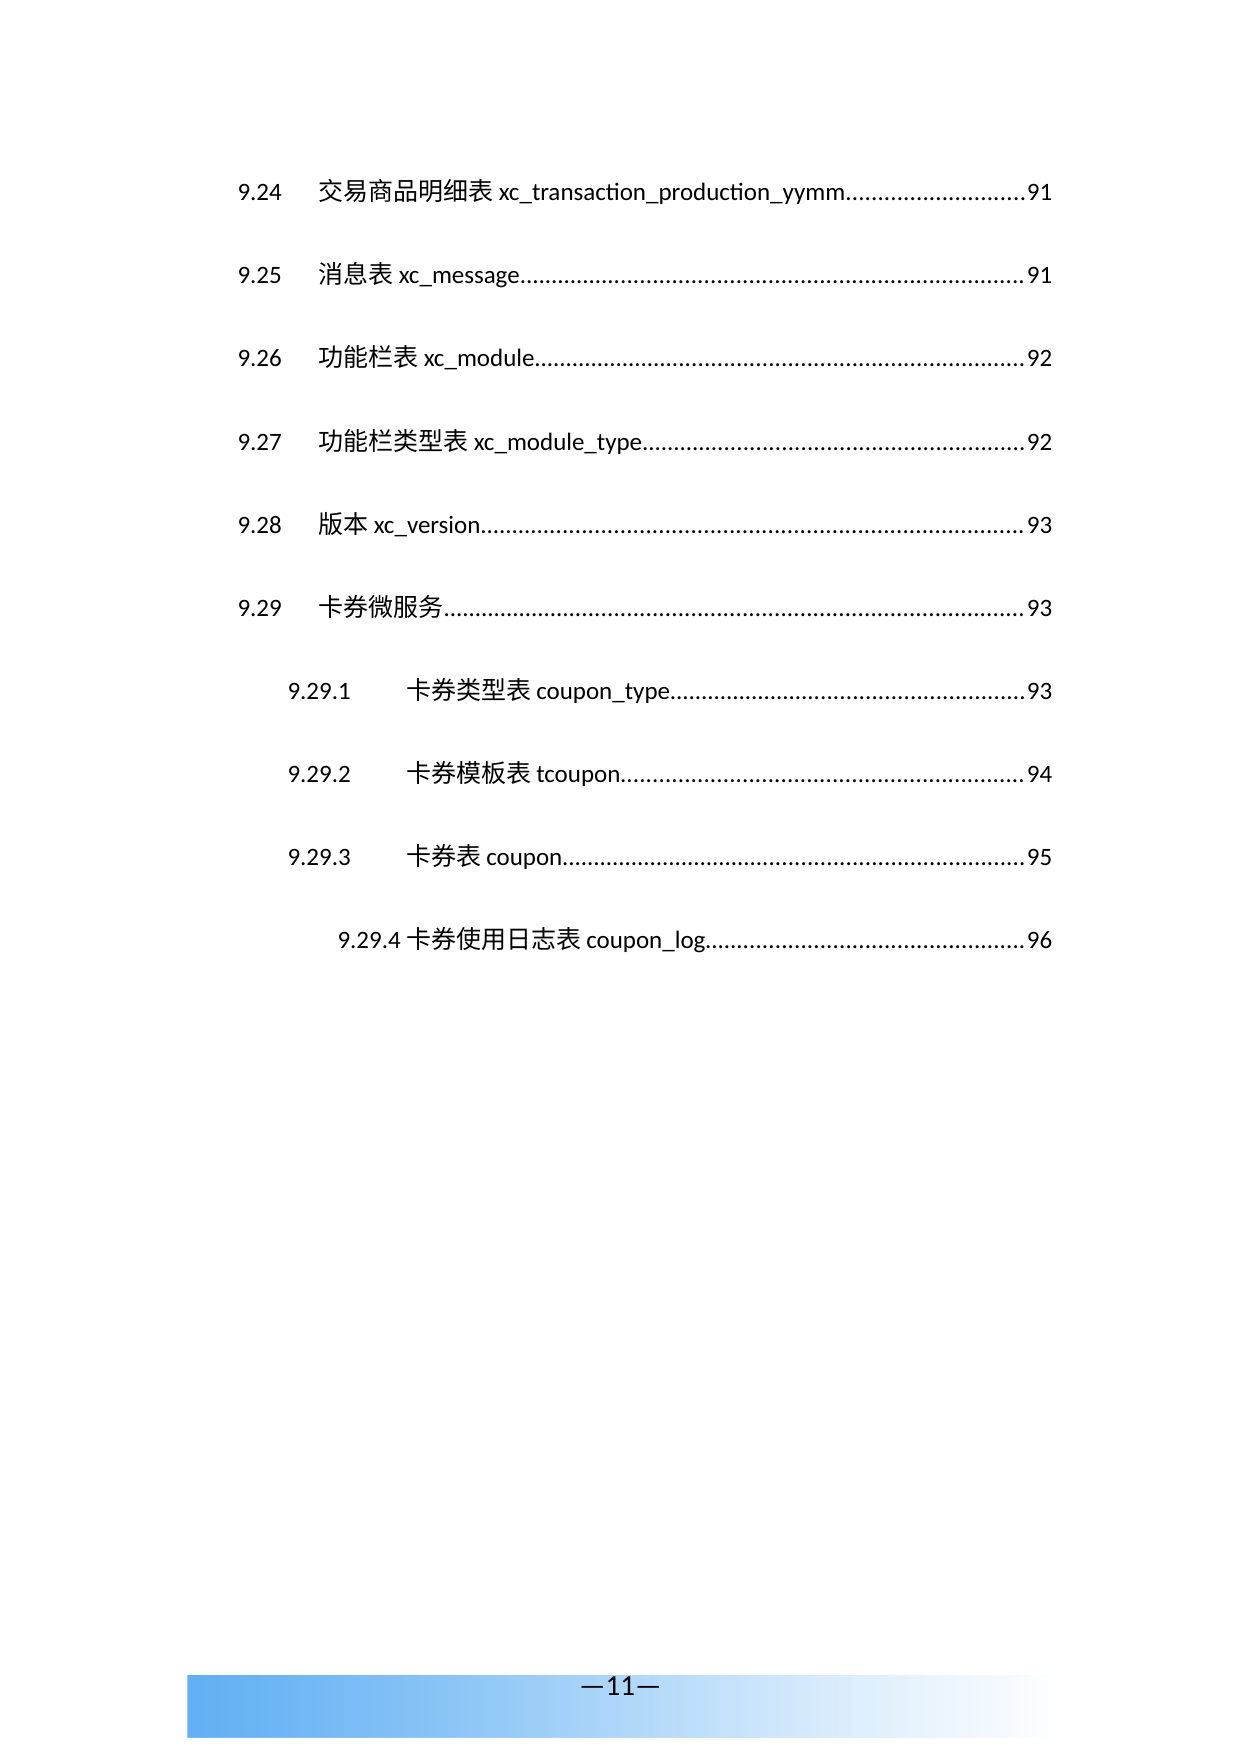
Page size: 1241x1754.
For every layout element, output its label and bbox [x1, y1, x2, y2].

picture [187, 1675, 1050, 1738]
